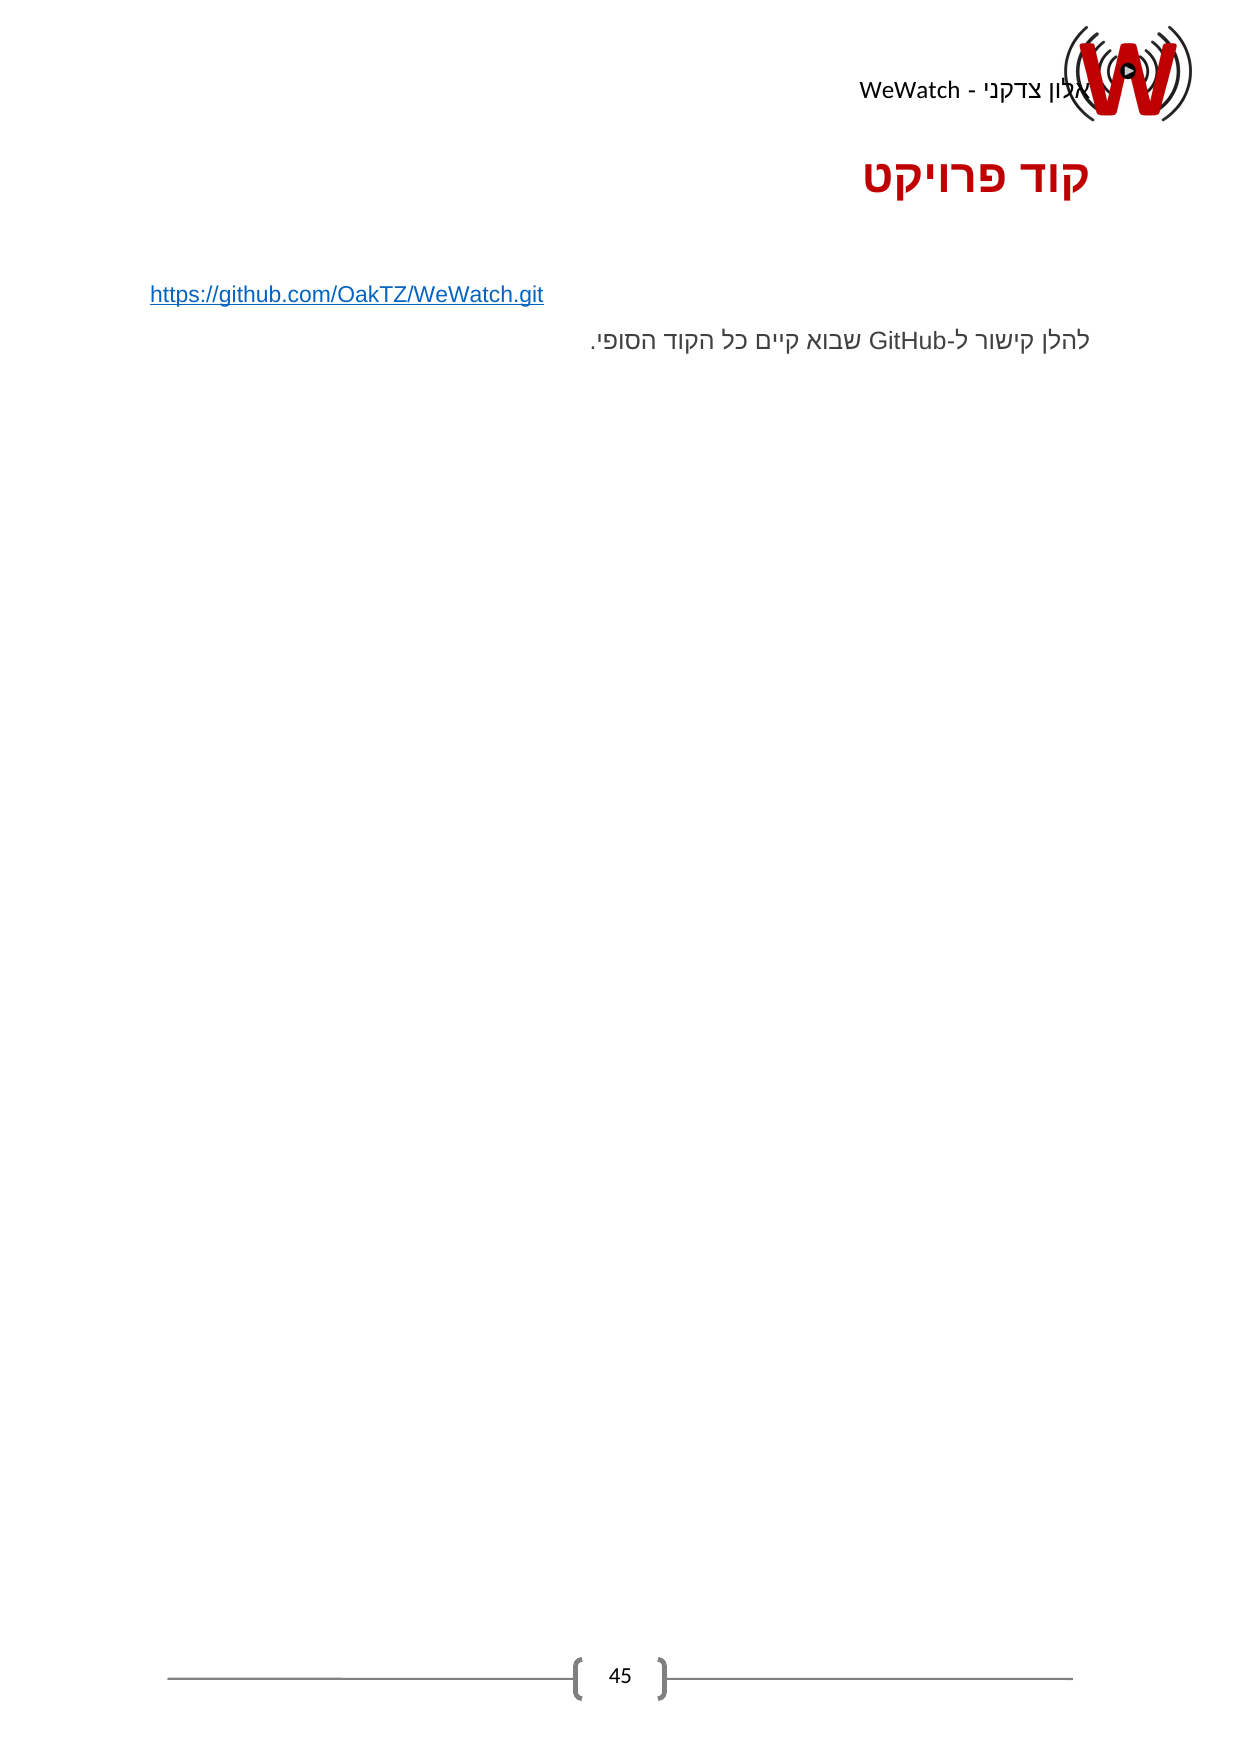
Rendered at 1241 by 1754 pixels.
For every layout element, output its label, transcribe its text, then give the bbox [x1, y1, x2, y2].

text להלן קישור ל-GitHub שבוא קיים כל הקוד הסופי. [150, 326, 1090, 355]
text קוד פרויקט [150, 150, 1090, 203]
text https://github.com/OakTZ/WeWatch.git [150, 281, 1090, 307]
picture [1056, 23, 1198, 128]
